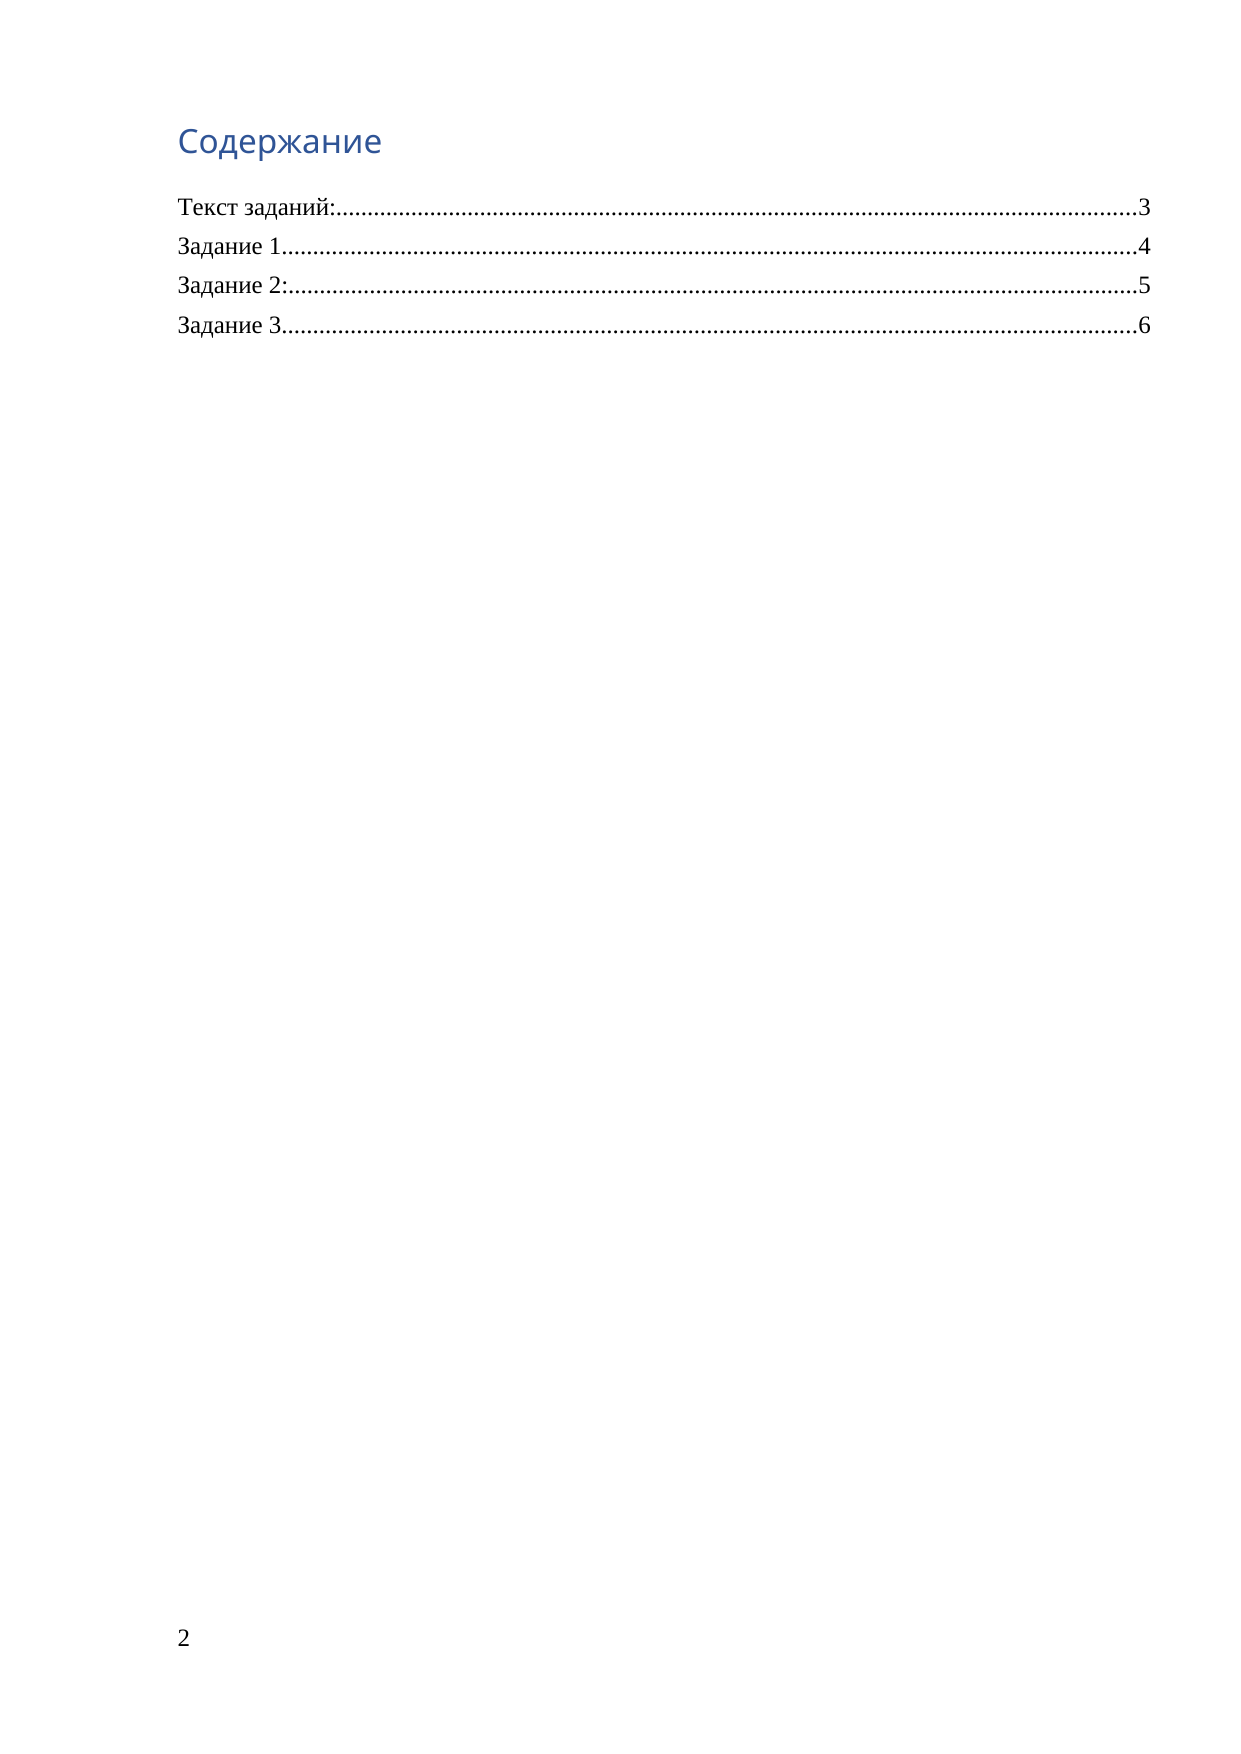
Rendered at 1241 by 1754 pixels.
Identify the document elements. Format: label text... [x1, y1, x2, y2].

text Текст заданий: 3 [177, 192, 1152, 221]
text Задание 3 6 [177, 310, 1152, 338]
text Задание 2: 5 [177, 271, 1152, 299]
subtitle Содержание [177, 118, 1152, 163]
text Задание 1 4 [177, 231, 1152, 260]
